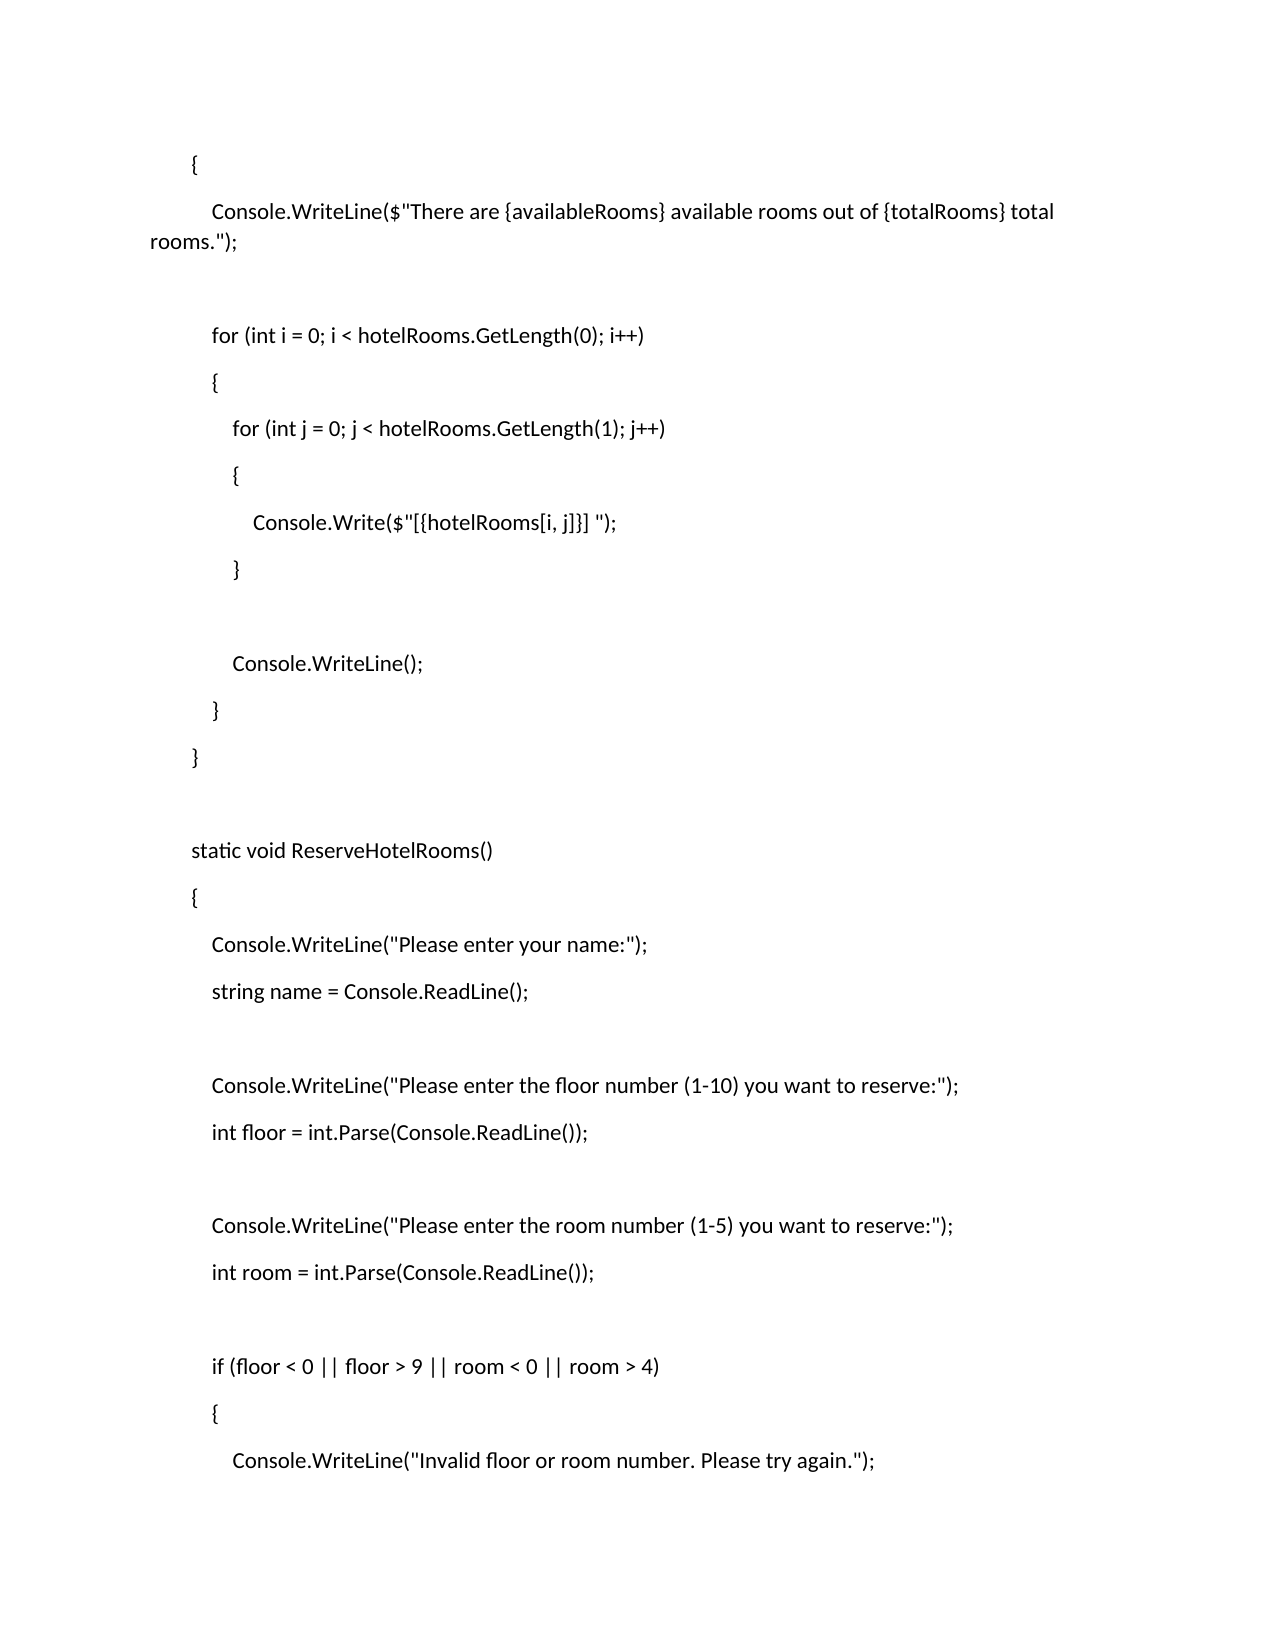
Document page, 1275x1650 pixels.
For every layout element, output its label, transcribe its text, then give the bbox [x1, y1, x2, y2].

text if (floor < 0 || floor > 9 || room < 0 || room > 4) [150, 1352, 1125, 1380]
text } [150, 555, 1125, 583]
text for (int j = 0; j < hotelRooms.GetLength(1); j++) [150, 414, 1125, 443]
text } [150, 743, 1125, 771]
text Console.WriteLine("Invalid floor or room number. Please try again."); [150, 1446, 1125, 1474]
text Console.WriteLine(); [150, 649, 1125, 677]
text { [150, 368, 1125, 396]
text } [150, 696, 1125, 724]
text static void ReserveHotelRooms() [150, 836, 1125, 864]
text Console.WriteLine("Please enter the floor number (1-10) you want to reserve:"); [150, 1071, 1125, 1099]
text { [150, 461, 1125, 489]
text int floor = int.Parse(Console.ReadLine()); [150, 1118, 1125, 1146]
text { [150, 883, 1125, 911]
text for (int i = 0; i < hotelRooms.GetLength(0); i++) [150, 321, 1125, 349]
text Console.WriteLine("Please enter your name:"); [150, 930, 1125, 958]
text { [150, 1399, 1125, 1427]
text Console.WriteLine($"There are {availableRooms} available rooms out of {totalRooms} total rooms."); [150, 197, 1125, 255]
text string name = Console.ReadLine(); [150, 977, 1125, 1005]
text int room = int.Parse(Console.ReadLine()); [150, 1258, 1125, 1286]
text { [150, 150, 1125, 178]
text Console.WriteLine("Please enter the room number (1-5) you want to reserve:"); [150, 1211, 1125, 1239]
text Console.Write($"[{hotelRooms[i, j]}] "); [150, 508, 1125, 536]
